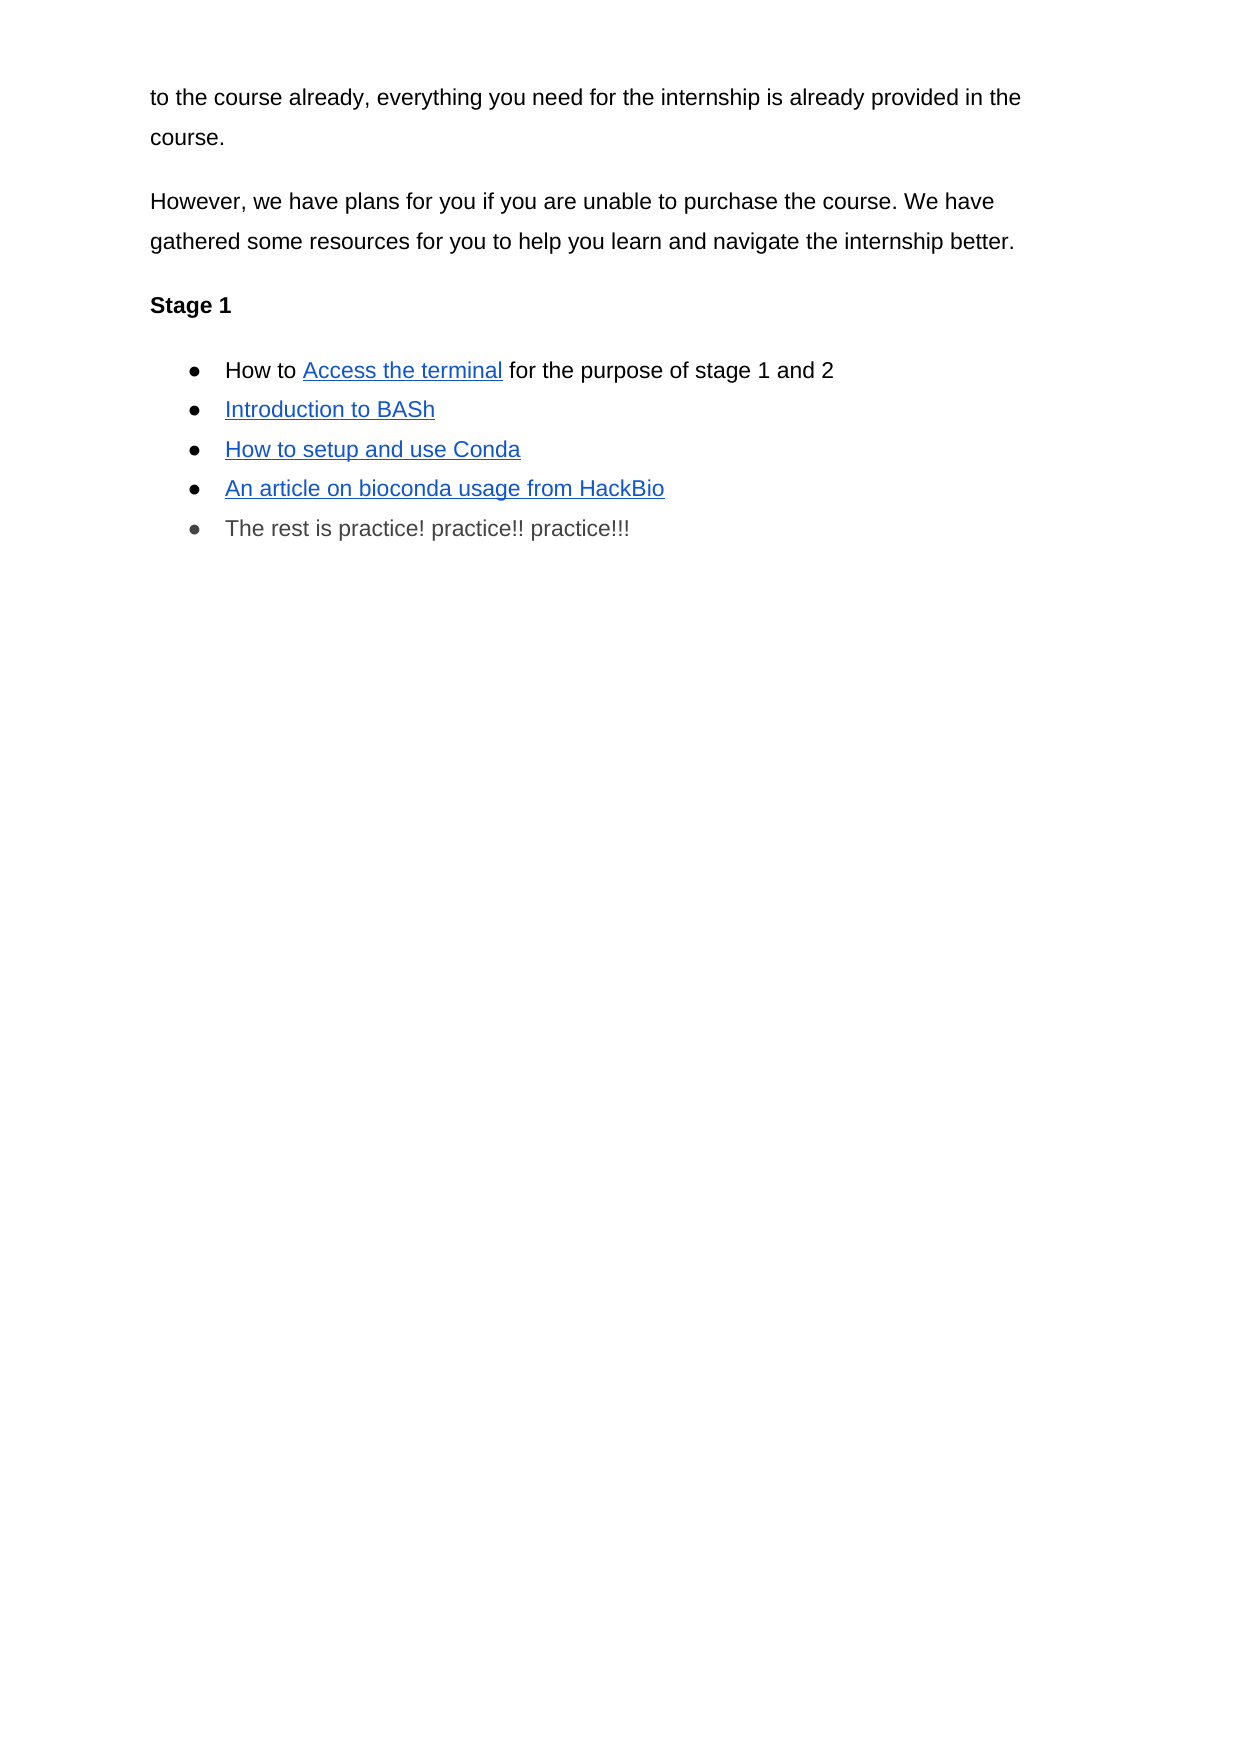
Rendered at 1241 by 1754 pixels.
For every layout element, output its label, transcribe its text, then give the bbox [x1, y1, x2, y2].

list An article on bioconda usage from HackBio [187, 475, 1090, 502]
text Stage 1 [150, 292, 1090, 319]
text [150, 84, 1090, 150]
list Introduction to BASh [187, 396, 1090, 423]
text However, we have plans for you if you are unable to purchase the course. We have gathered some resources for you to help you learn and navigate the internship better. [150, 188, 1090, 254]
list The rest is practice! practice!! practice!!! [187, 515, 1090, 541]
list How to Access the terminal for the purpose of stage 1 and 2 [187, 357, 1090, 383]
list How to setup and use Conda [187, 436, 1090, 462]
